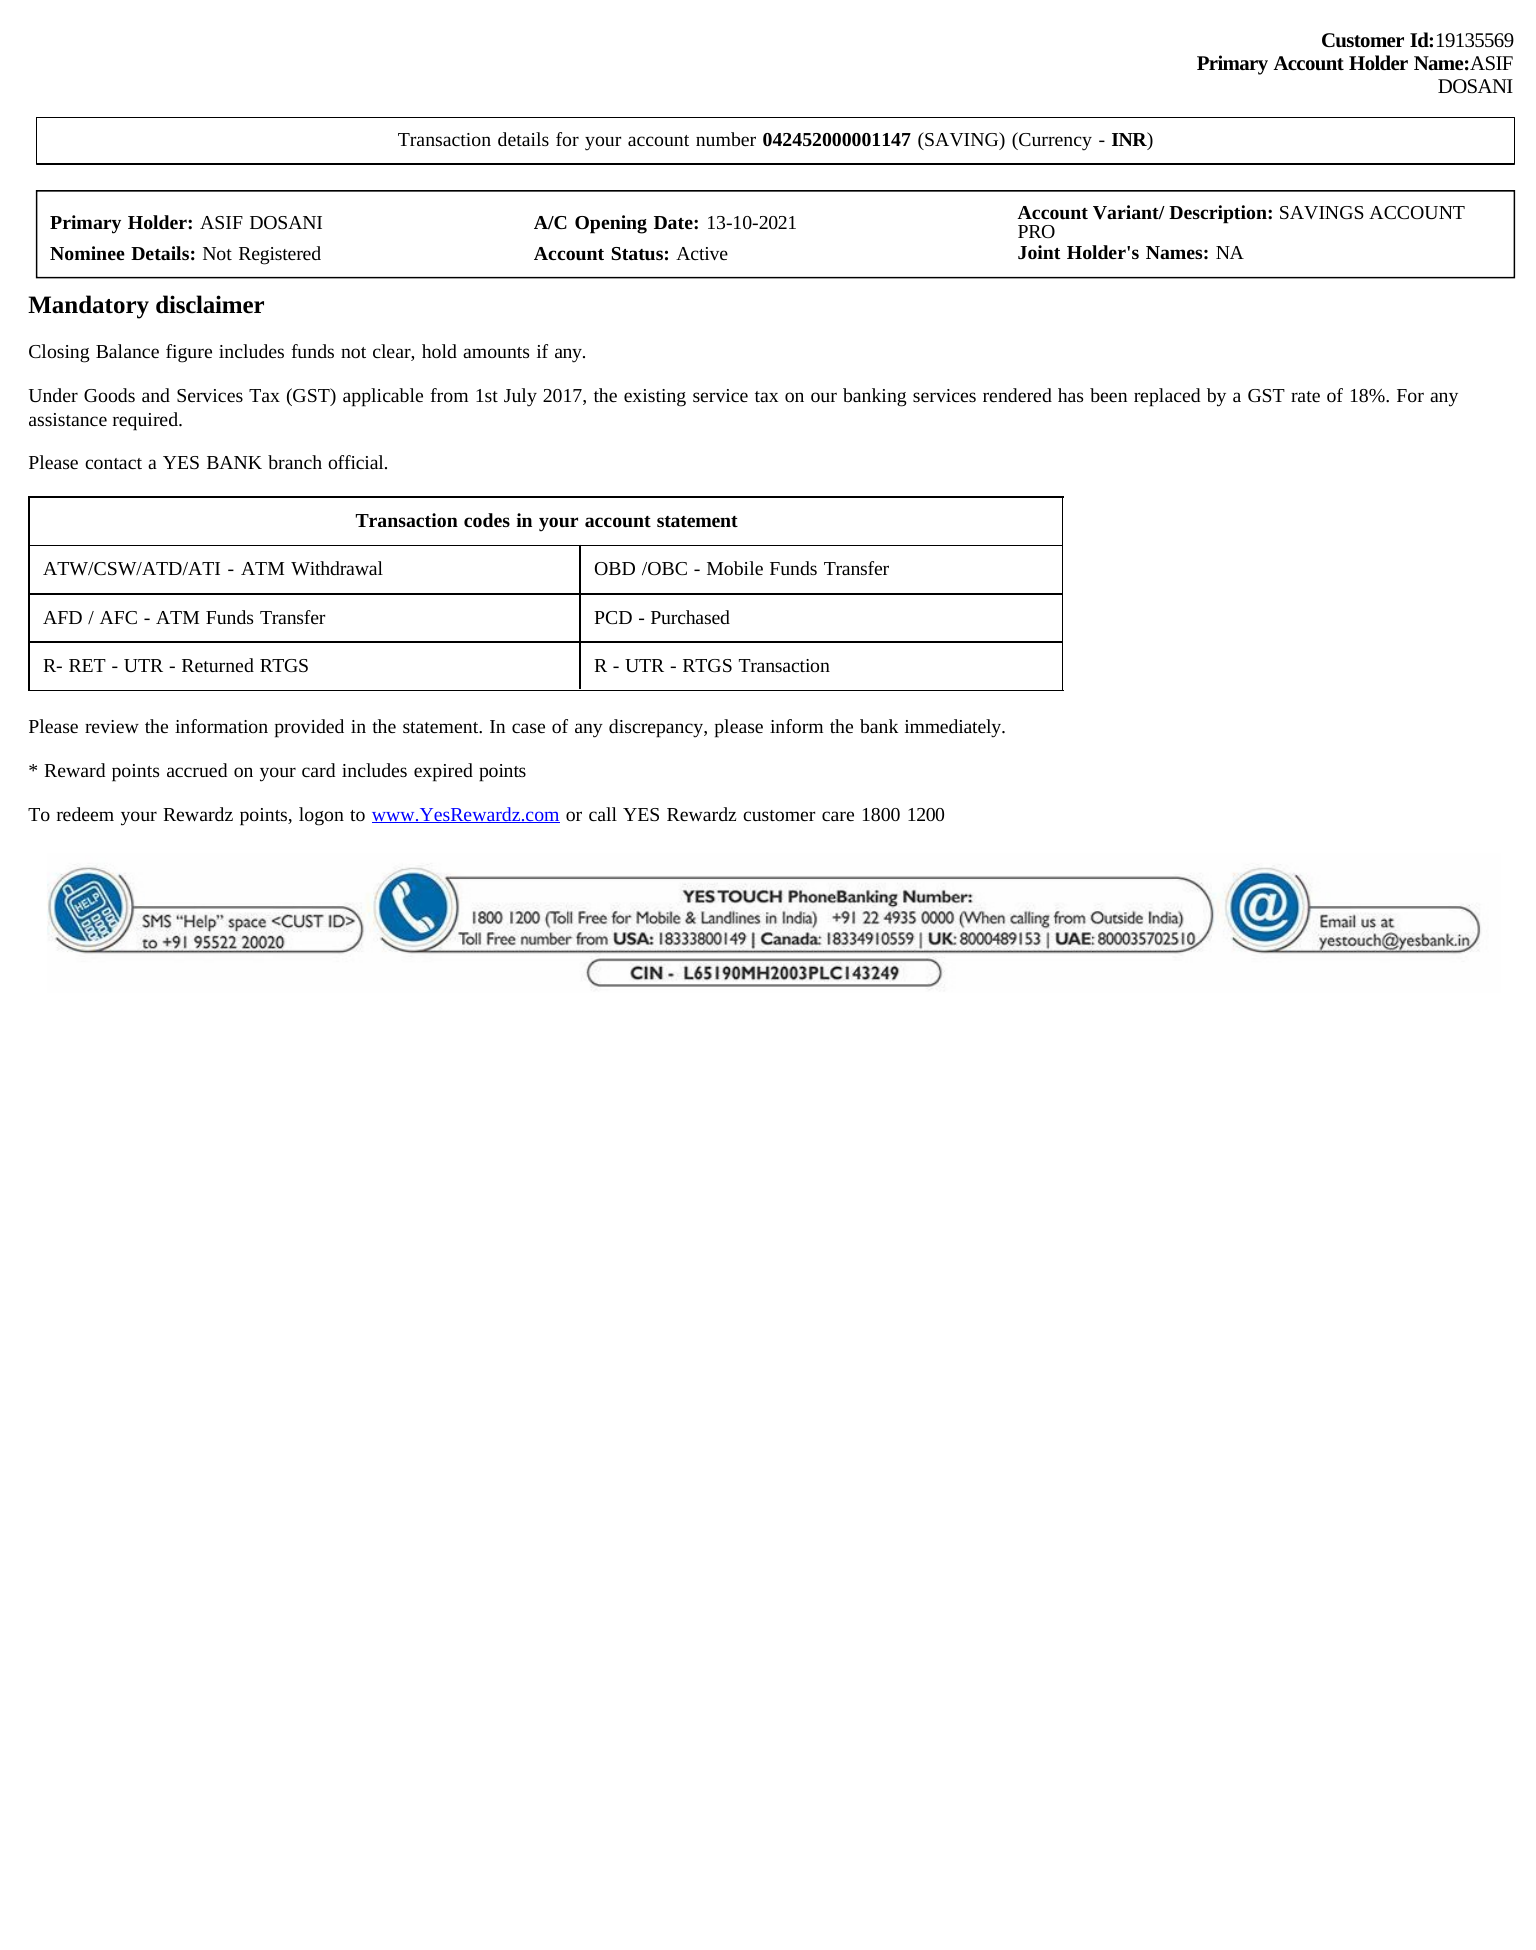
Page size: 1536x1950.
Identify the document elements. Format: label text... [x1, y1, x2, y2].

table_cell AFD / AFC - ATM Funds Transfer [30, 595, 579, 641]
table_cell R - UTR - RTGS Transaction [581, 643, 1062, 689]
text Under Goods and Services Tax (GST) applicable from 1st July 2017, the existing service tax on our banking services rendered has been replaced by a GST rate of 18%. For any assistance required. [28, 384, 1531, 431]
table_cell PCD - Purchased [581, 595, 1062, 641]
picture [46, 853, 1501, 993]
text Mandatory disclaimer [28, 201, 1531, 319]
text Customer Id:19135569 Primary Account Holder Name:ASIF DOSANI [1112, 29, 1514, 98]
text Closing Balance figure includes funds not clear, hold amounts if any. [28, 341, 1531, 363]
table_cell OBD /OBC - Mobile Funds Transfer [581, 546, 1062, 593]
table_cell ATW/CSW/ATD/ATI - ATM Withdrawal [30, 546, 579, 593]
text Please contact a YES BANK branch official. [28, 451, 1531, 474]
text To redeem your Rewardz points, logon to www.YesRewardz.com or call YES Rewardz customer care 1800 1200 [28, 802, 1531, 825]
text * Reward points accrued on your card includes expired points [28, 759, 1531, 782]
table_cell R- RET - UTR - Returned RTGS [30, 643, 579, 689]
table_header Transaction codes in your account statement [30, 498, 1062, 544]
text Please review the information provided in the statement. In case of any discrepancy, please inform the bank immediately. [28, 715, 1531, 738]
